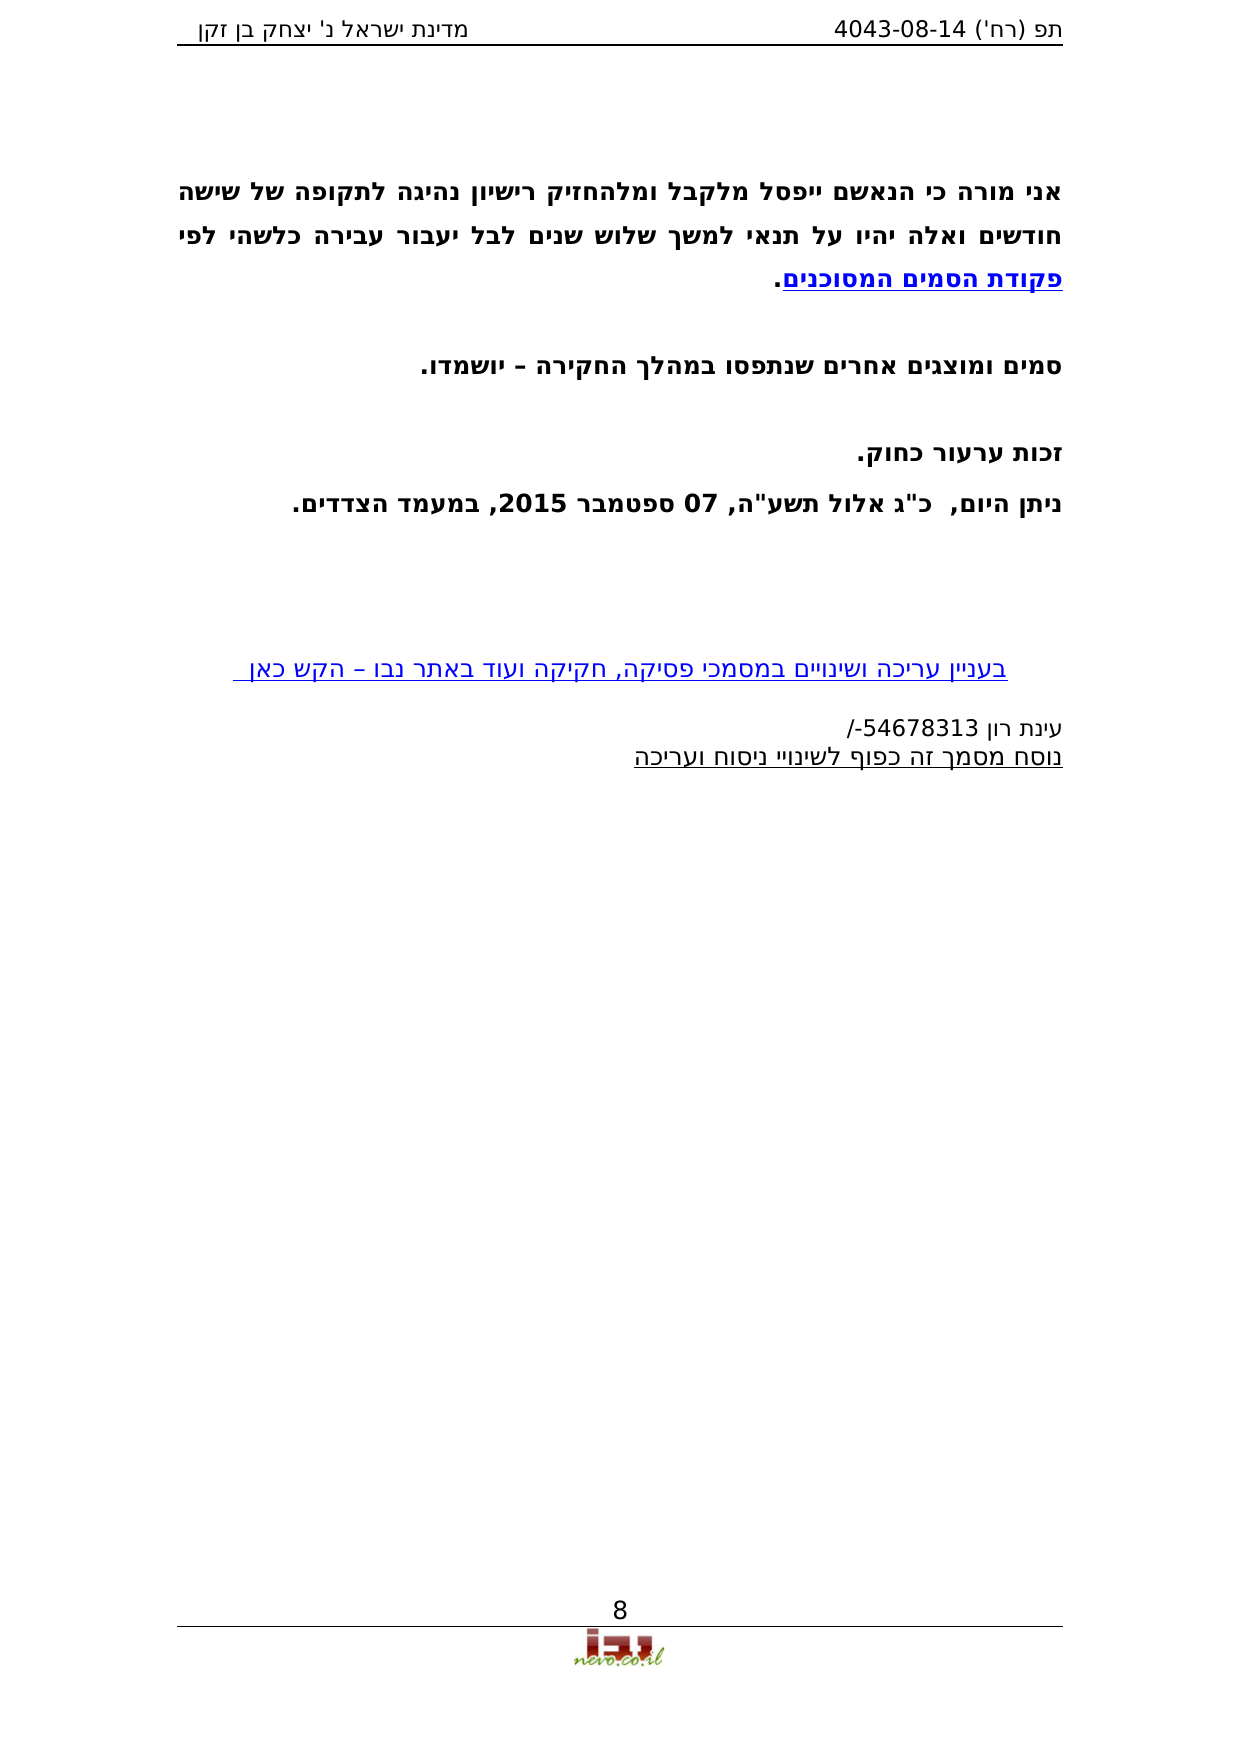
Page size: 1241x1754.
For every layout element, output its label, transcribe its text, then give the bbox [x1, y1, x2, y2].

text בעניין עריכה ושינויים במסמכי פסיקה, חקיקה ועוד באתר נבו – הקש כאן [177, 654, 1063, 684]
text סמים ומוצגים אחרים שנתפסו במהלך החקירה – יושמדו. [177, 352, 1063, 381]
text זכות ערעור כחוק. [177, 438, 1063, 468]
text אני מורה כי הנאשם ייפסל מלקבל ומלהחזיק רישיון נהיגה לתקופה של שישה חודשים ואלה יהיו על תנאי למשך שלוש שנים לבל יעבור עבירה כלשהי לפי פקודת הסמים המסוכנים. [177, 177, 1063, 294]
text נוסח מסמך זה כפוף לשינויי ניסוח ועריכה [177, 742, 1063, 771]
text עינת רון 54678313-/ [177, 715, 1063, 742]
picture [574, 1628, 666, 1667]
text ניתן היום, כ"ג אלול תשע"ה, 07 ספטמבר 2015, במעמד הצדדים. [177, 489, 1063, 562]
